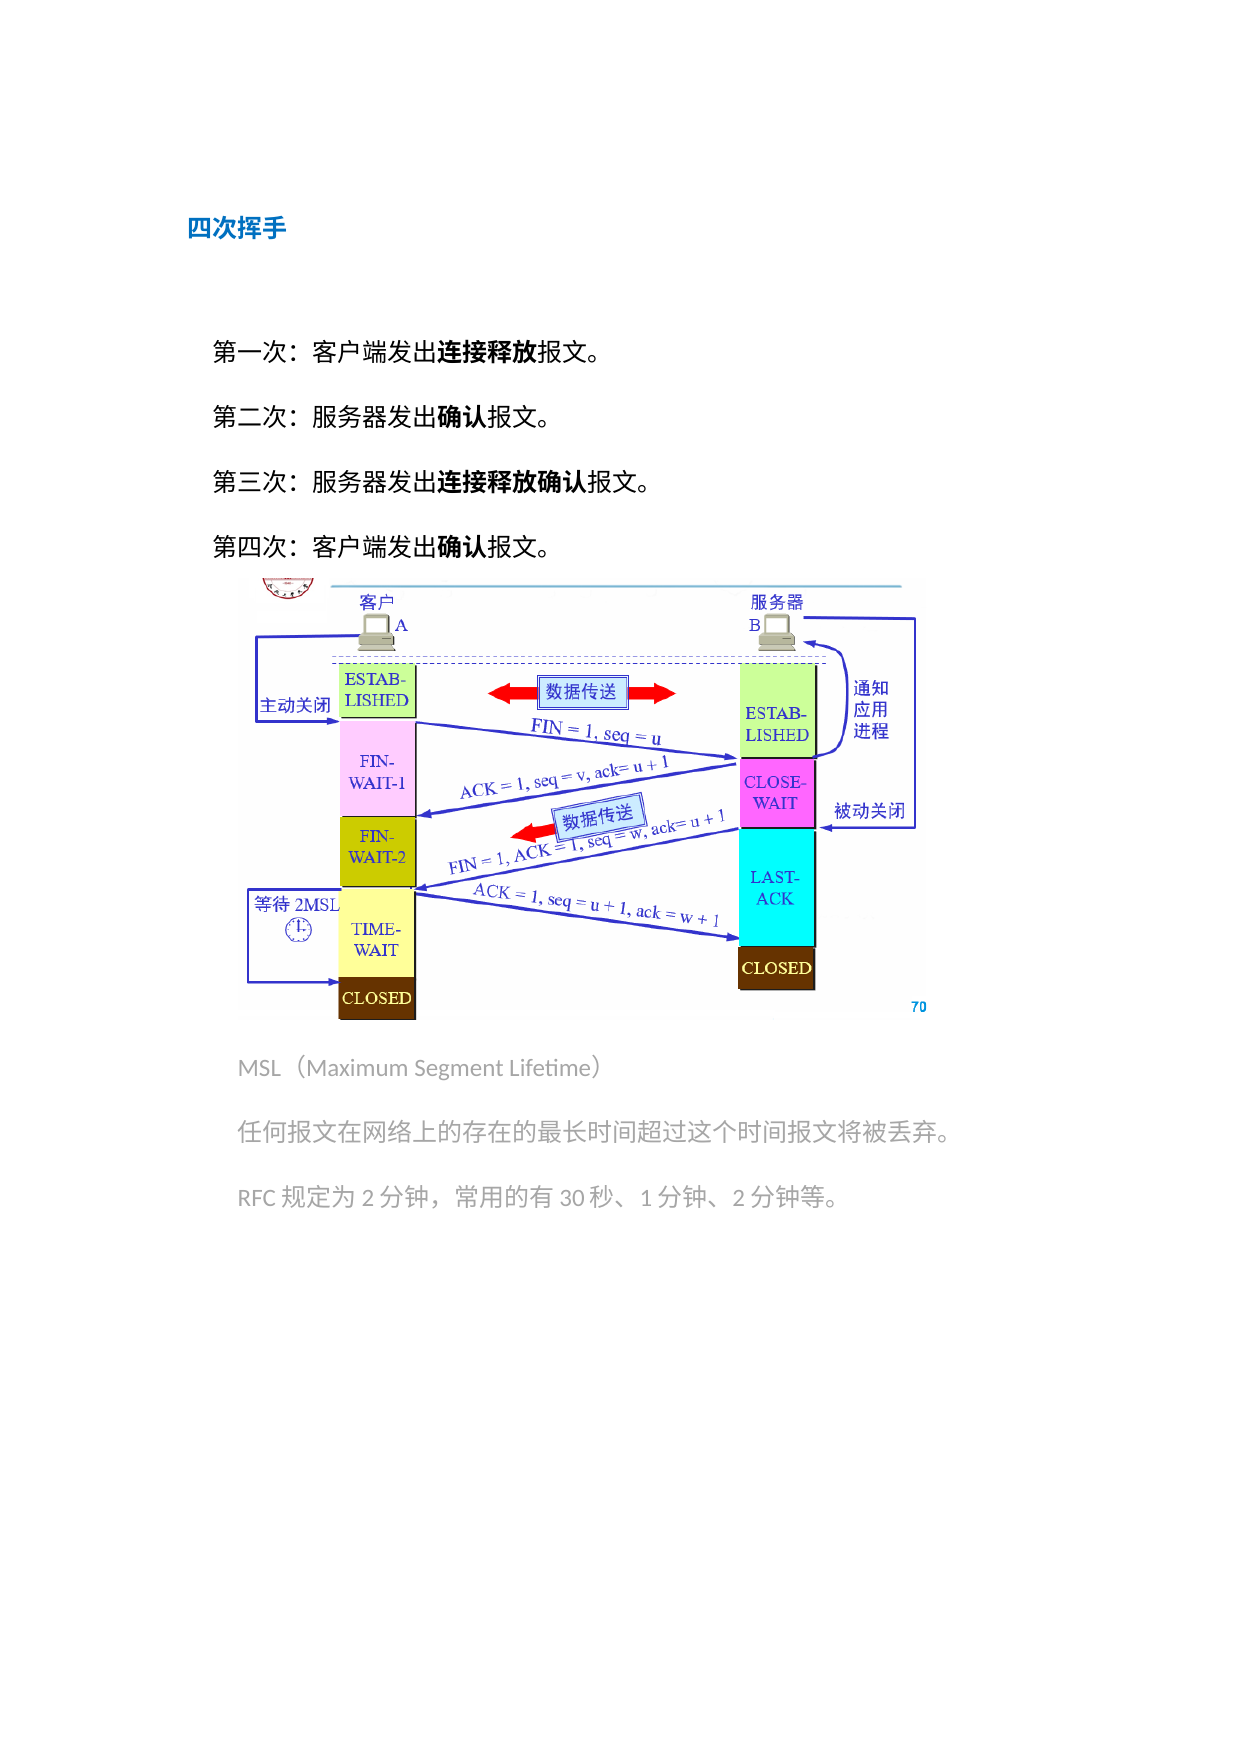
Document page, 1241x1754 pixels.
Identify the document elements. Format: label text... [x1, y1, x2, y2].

text MSL（Maximum Segment Lifetime） [237, 1033, 1053, 1098]
text 第三次：服务器发出连接释放确认报文。 [212, 448, 1053, 513]
text 任何报文在网络上的存在的最长时间超过这个时间报文将被丢弃。 [237, 1098, 1053, 1163]
text 第二次：服务器发出确认报文。 [212, 383, 1053, 448]
text 第一次：客户端发出连接释放报文。 [212, 318, 1053, 383]
text 第四次：客户端发出确认报文。 [212, 513, 1053, 578]
text RFC 规定为2分钟，常用的有30秒、1分钟、2分钟等。 [237, 1163, 1053, 1228]
text 四次挥手 [187, 194, 1053, 259]
picture [237, 578, 927, 1020]
